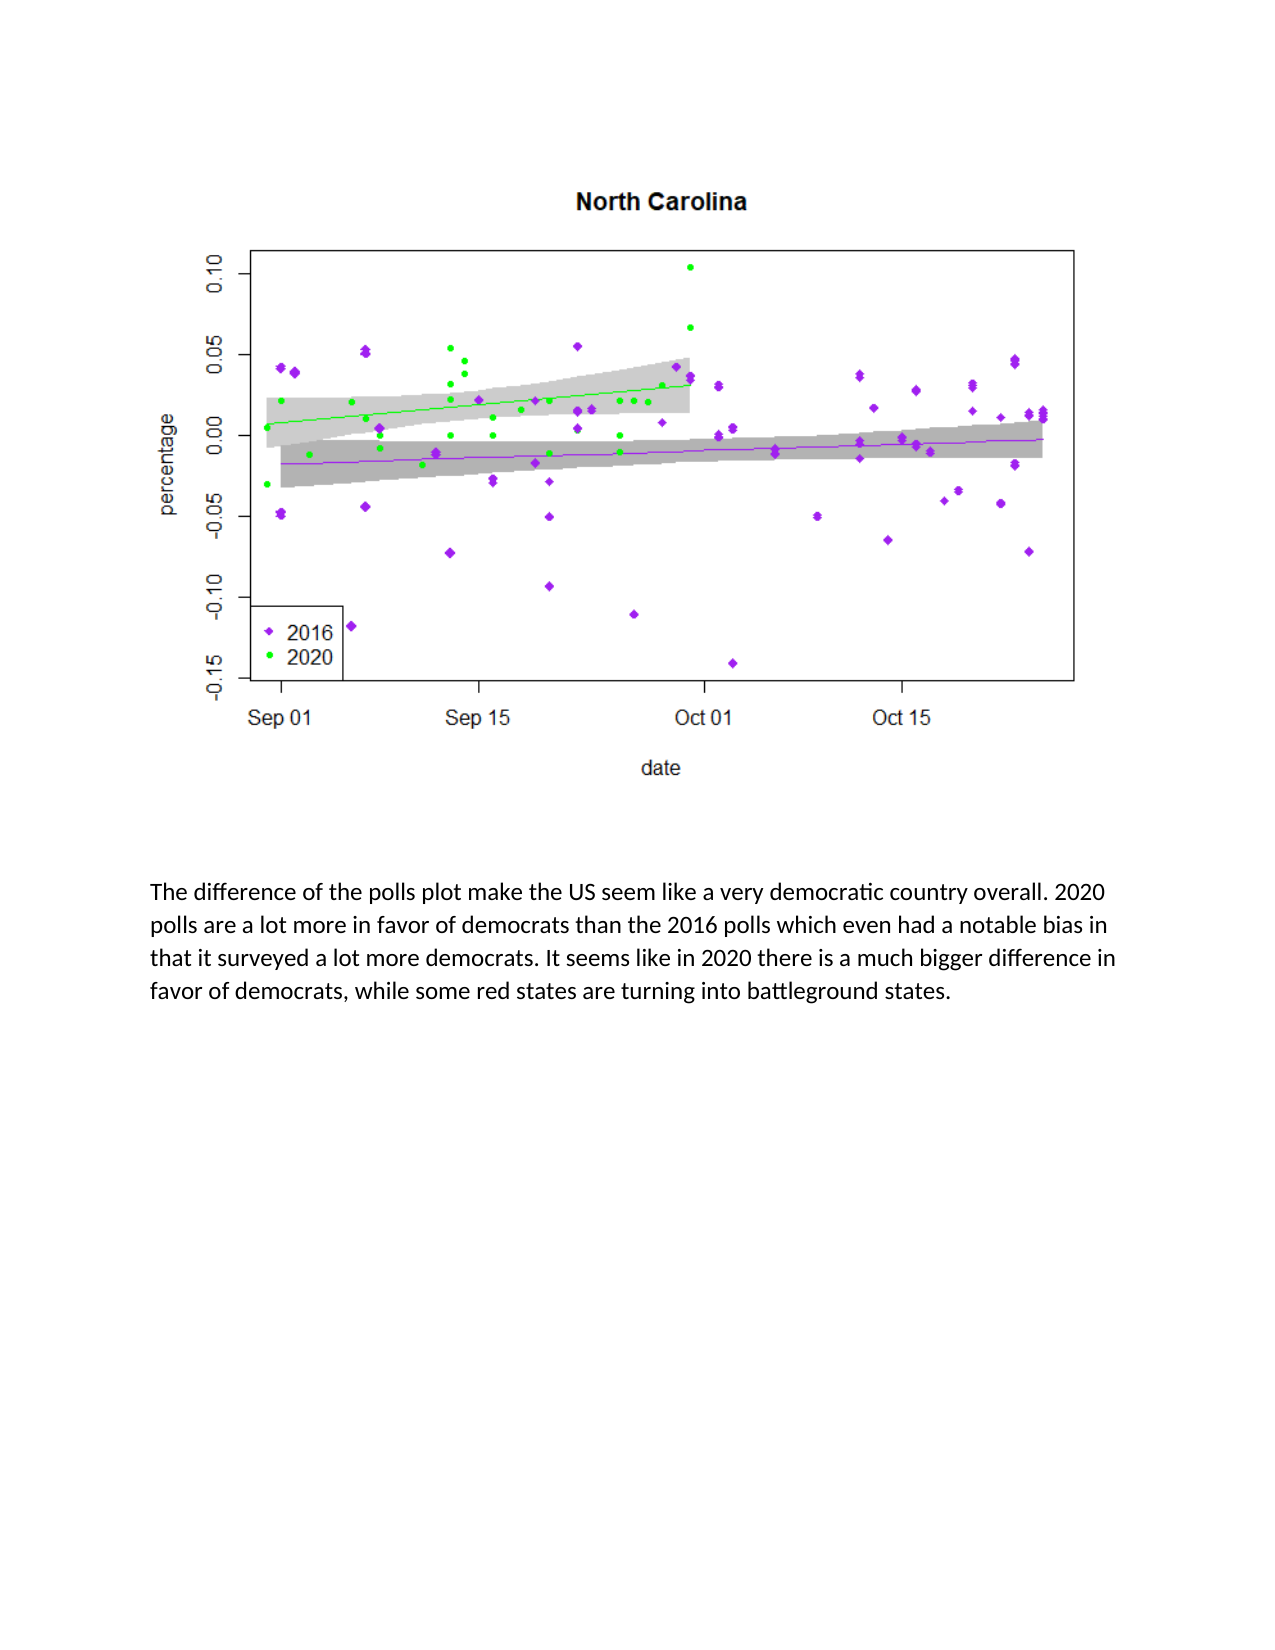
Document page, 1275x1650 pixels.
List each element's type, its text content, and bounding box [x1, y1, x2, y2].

picture [150, 150, 1125, 806]
text The difference of the polls plot make the US seem like a very democratic country overall. 2020 polls are a lot more in favor of democrats than the 2016 polls which even had a notable bias in that it surveyed a lot more democrats. It seems like in 2020 there is a much bigger difference in favor of democrats, while some red states are turning into battleground states. [150, 876, 1125, 1006]
